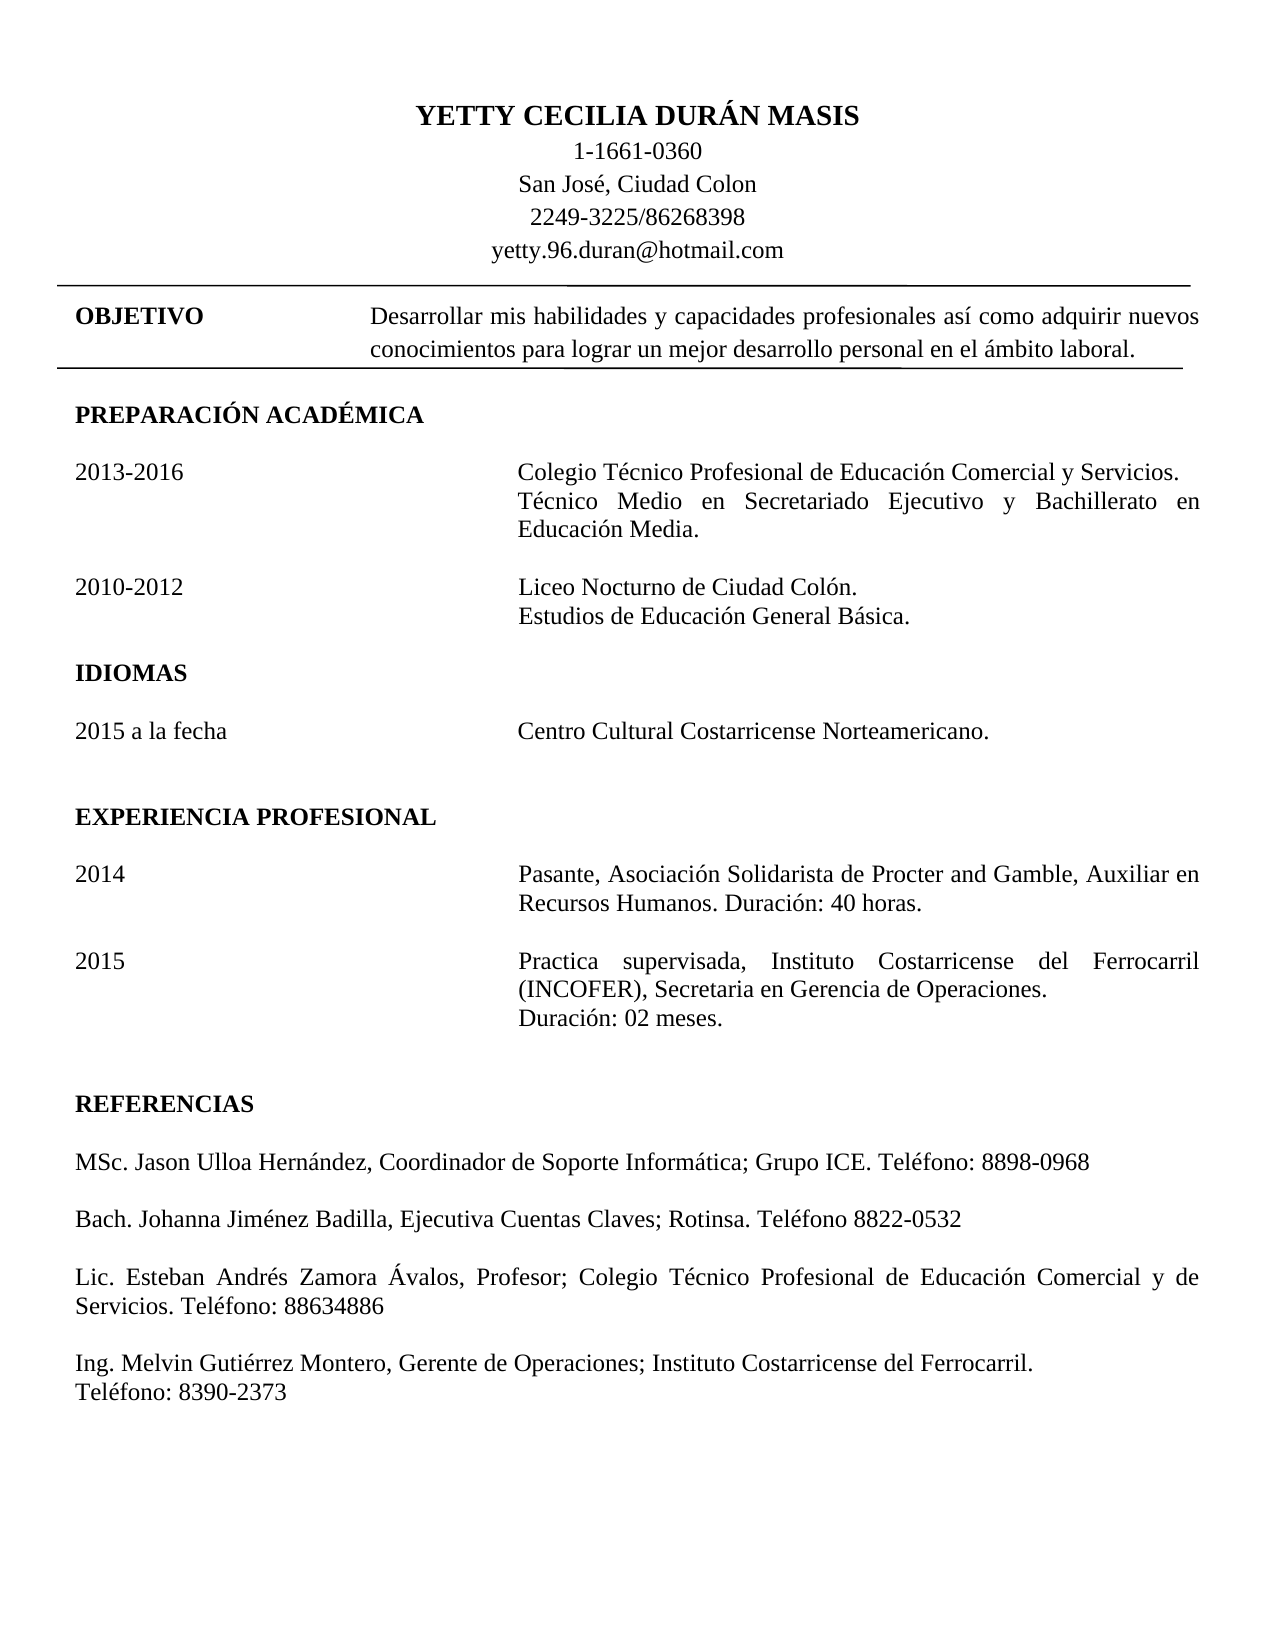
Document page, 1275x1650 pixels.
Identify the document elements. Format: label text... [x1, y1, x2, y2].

text Estudios de Educación General Básica. [75, 601, 1200, 629]
text PREPARACIÓN ACADÉMICA [75, 400, 1200, 429]
text 2015 Practica supervisada, Instituto Costarricense del Ferrocarril (INCOFER), Secretaria en Gerencia de Operaciones. [75, 946, 1200, 1003]
text IDIOMAS [75, 658, 1200, 687]
text 2249-3225/86268398 [75, 202, 1200, 231]
text Duración: 02 meses. [75, 1003, 1200, 1032]
text Bach. Johanna Jiménez Badilla, Ejecutiva Cuentas Claves; Rotinsa. Teléfono 8822-0532 [75, 1204, 1200, 1233]
text 2010-2012 Liceo Nocturno de Ciudad Colón. [75, 572, 1200, 601]
text 2013-2016 Colegio Técnico Profesional de Educación Comercial y Servicios. [75, 457, 1200, 486]
text yetty.96.duran@hotmail.com [75, 235, 1200, 264]
text 1-1661-0360 [75, 136, 1200, 165]
text Lic. Esteban Andrés Zamora Ávalos, Profesor; Colegio Técnico Profesional de Educación Comercial y de Servicios. Teléfono: 88634886 [75, 1262, 1200, 1319]
text Técnico Medio en Secretariado Ejecutivo y Bachillerato en Educación Media. [75, 486, 1200, 543]
text 2014 Pasante, Asociación Solidarista de Procter and Gamble, Auxiliar en Recursos Humanos. Duración: 40 horas. [75, 859, 1200, 917]
text YETTY CECILIA DURÁN MASIS [75, 98, 1200, 131]
text San José, Ciudad Colon [75, 169, 1200, 198]
text EXPERIENCIA PROFESIONAL [75, 802, 1200, 831]
text OBJETIVO Desarrollar mis habilidades y capacidades profesionales así como adquirir nuevos conocimientos para lograr un mejor desarrollo personal en el ámbito laboral. [75, 301, 1200, 363]
text 2015 a la fecha Centro Cultural Costarricense Norteamericano. [75, 716, 1200, 744]
text MSc. Jason Ulloa Hernández, Coordinador de Soporte Informática; Grupo ICE. Teléfono: 8898-0968 [75, 1147, 1200, 1176]
text REFERENCIAS [75, 1089, 1200, 1118]
text Teléfono: 8390-2373 [75, 1377, 1200, 1406]
text Ing. Melvin Gutiérrez Montero, Gerente de Operaciones; Instituto Costarricense del Ferrocarril. [75, 1348, 1200, 1377]
